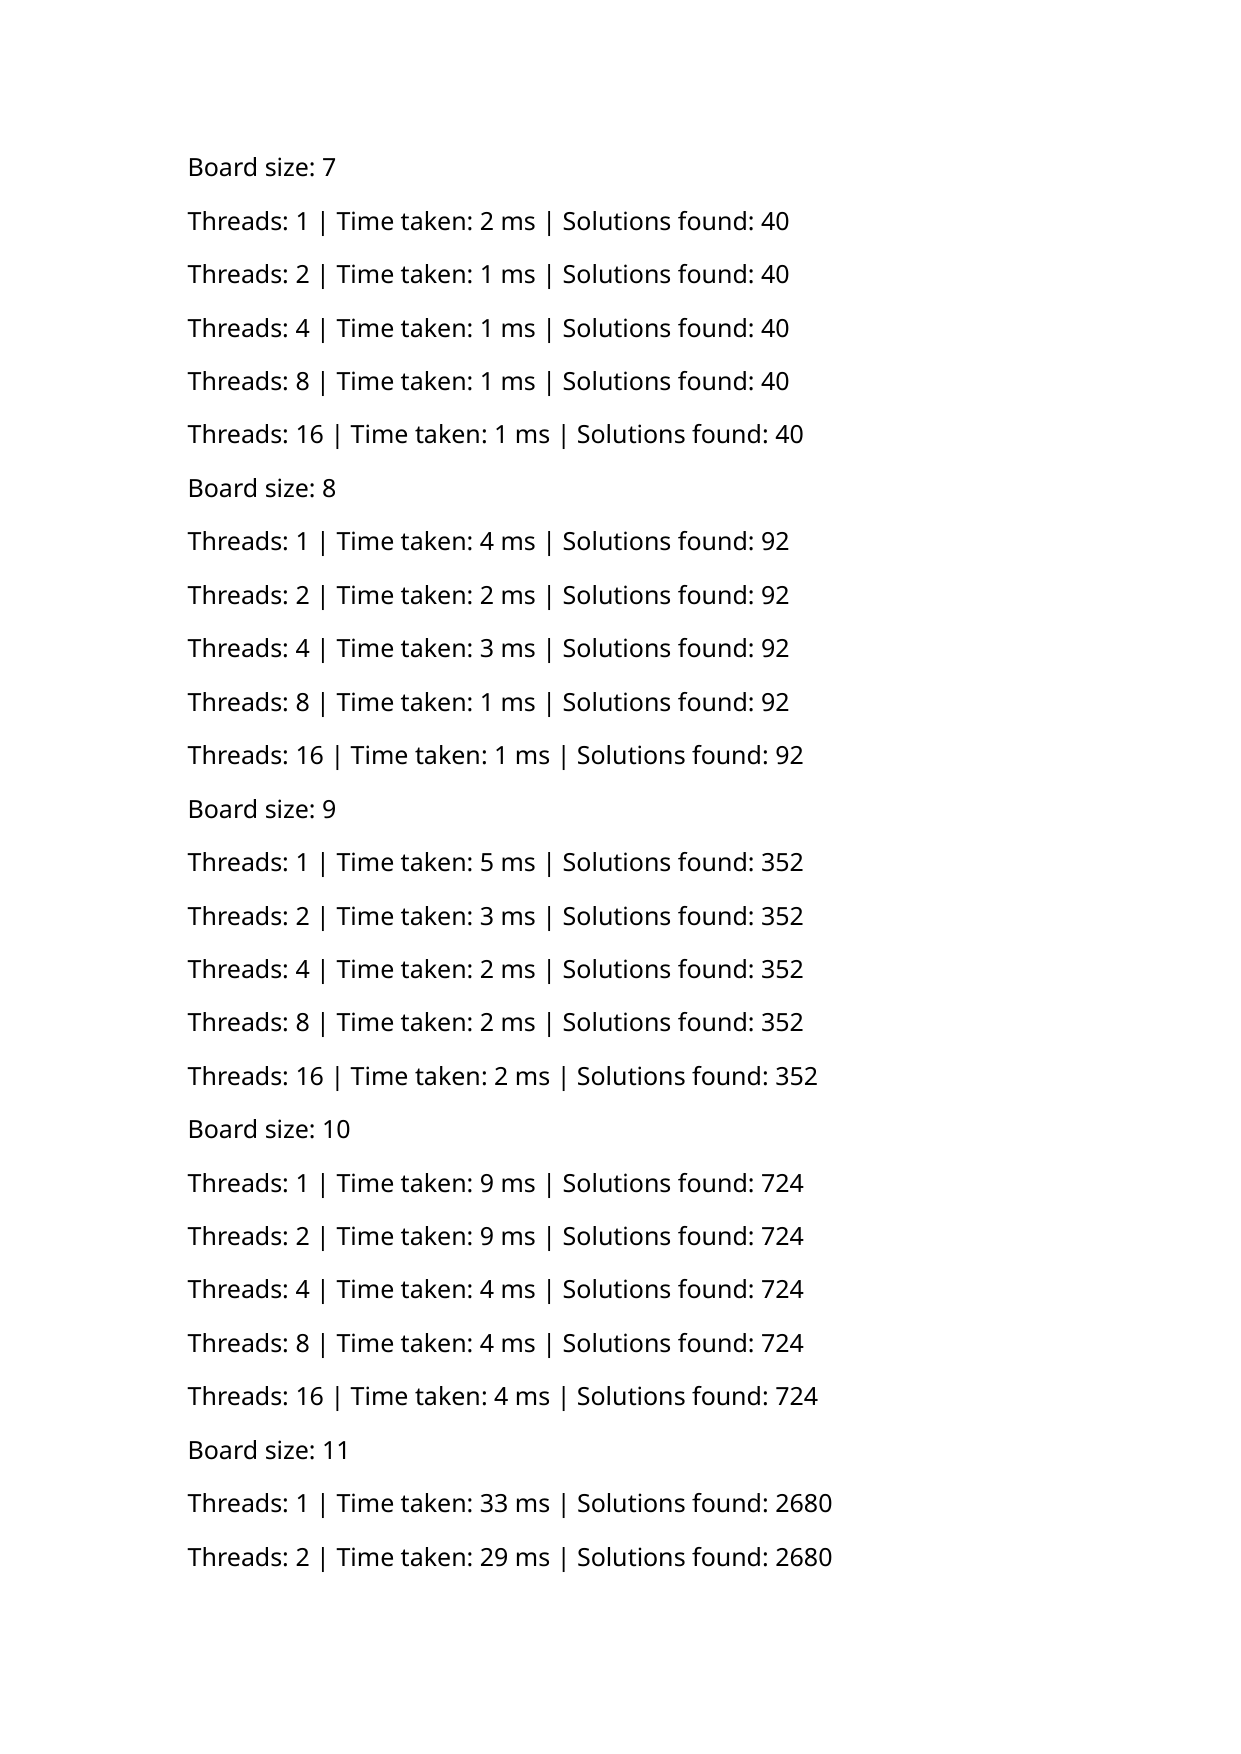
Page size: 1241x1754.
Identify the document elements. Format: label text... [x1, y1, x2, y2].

text Threads: 8 | Time taken: 1 ms | Solutions found: 92 [150, 684, 1090, 718]
text Threads: 2 | Time taken: 29 ms | Solutions found: 2680 [150, 1539, 1090, 1573]
text Threads: 2 | Time taken: 1 ms | Solutions found: 40 [150, 257, 1090, 291]
text Board size: 9 [150, 791, 1090, 825]
text Threads: 2 | Time taken: 3 ms | Solutions found: 352 [150, 898, 1090, 932]
text Threads: 4 | Time taken: 3 ms | Solutions found: 92 [150, 631, 1090, 665]
text Threads: 4 | Time taken: 2 ms | Solutions found: 352 [150, 952, 1090, 986]
text Board size: 11 [150, 1432, 1090, 1467]
text Threads: 1 | Time taken: 33 ms | Solutions found: 2680 [150, 1486, 1090, 1520]
text Threads: 16 | Time taken: 1 ms | Solutions found: 92 [150, 738, 1090, 772]
text Board size: 7 [150, 150, 1090, 184]
text Threads: 16 | Time taken: 2 ms | Solutions found: 352 [150, 1058, 1090, 1092]
text Board size: 10 [150, 1112, 1090, 1146]
text Threads: 1 | Time taken: 9 ms | Solutions found: 724 [150, 1165, 1090, 1199]
text Threads: 1 | Time taken: 2 ms | Solutions found: 40 [150, 203, 1090, 237]
text Threads: 8 | Time taken: 1 ms | Solutions found: 40 [150, 364, 1090, 398]
text Threads: 16 | Time taken: 1 ms | Solutions found: 40 [150, 417, 1090, 451]
text Threads: 2 | Time taken: 2 ms | Solutions found: 92 [150, 577, 1090, 612]
text Threads: 1 | Time taken: 5 ms | Solutions found: 352 [150, 845, 1090, 879]
text Threads: 1 | Time taken: 4 ms | Solutions found: 92 [150, 524, 1090, 558]
text Threads: 8 | Time taken: 2 ms | Solutions found: 352 [150, 1005, 1090, 1039]
text Threads: 4 | Time taken: 4 ms | Solutions found: 724 [150, 1272, 1090, 1306]
text Threads: 2 | Time taken: 9 ms | Solutions found: 724 [150, 1219, 1090, 1253]
text Threads: 16 | Time taken: 4 ms | Solutions found: 724 [150, 1379, 1090, 1413]
text Board size: 8 [150, 471, 1090, 505]
text Threads: 8 | Time taken: 4 ms | Solutions found: 724 [150, 1326, 1090, 1360]
text Threads: 4 | Time taken: 1 ms | Solutions found: 40 [150, 310, 1090, 344]
